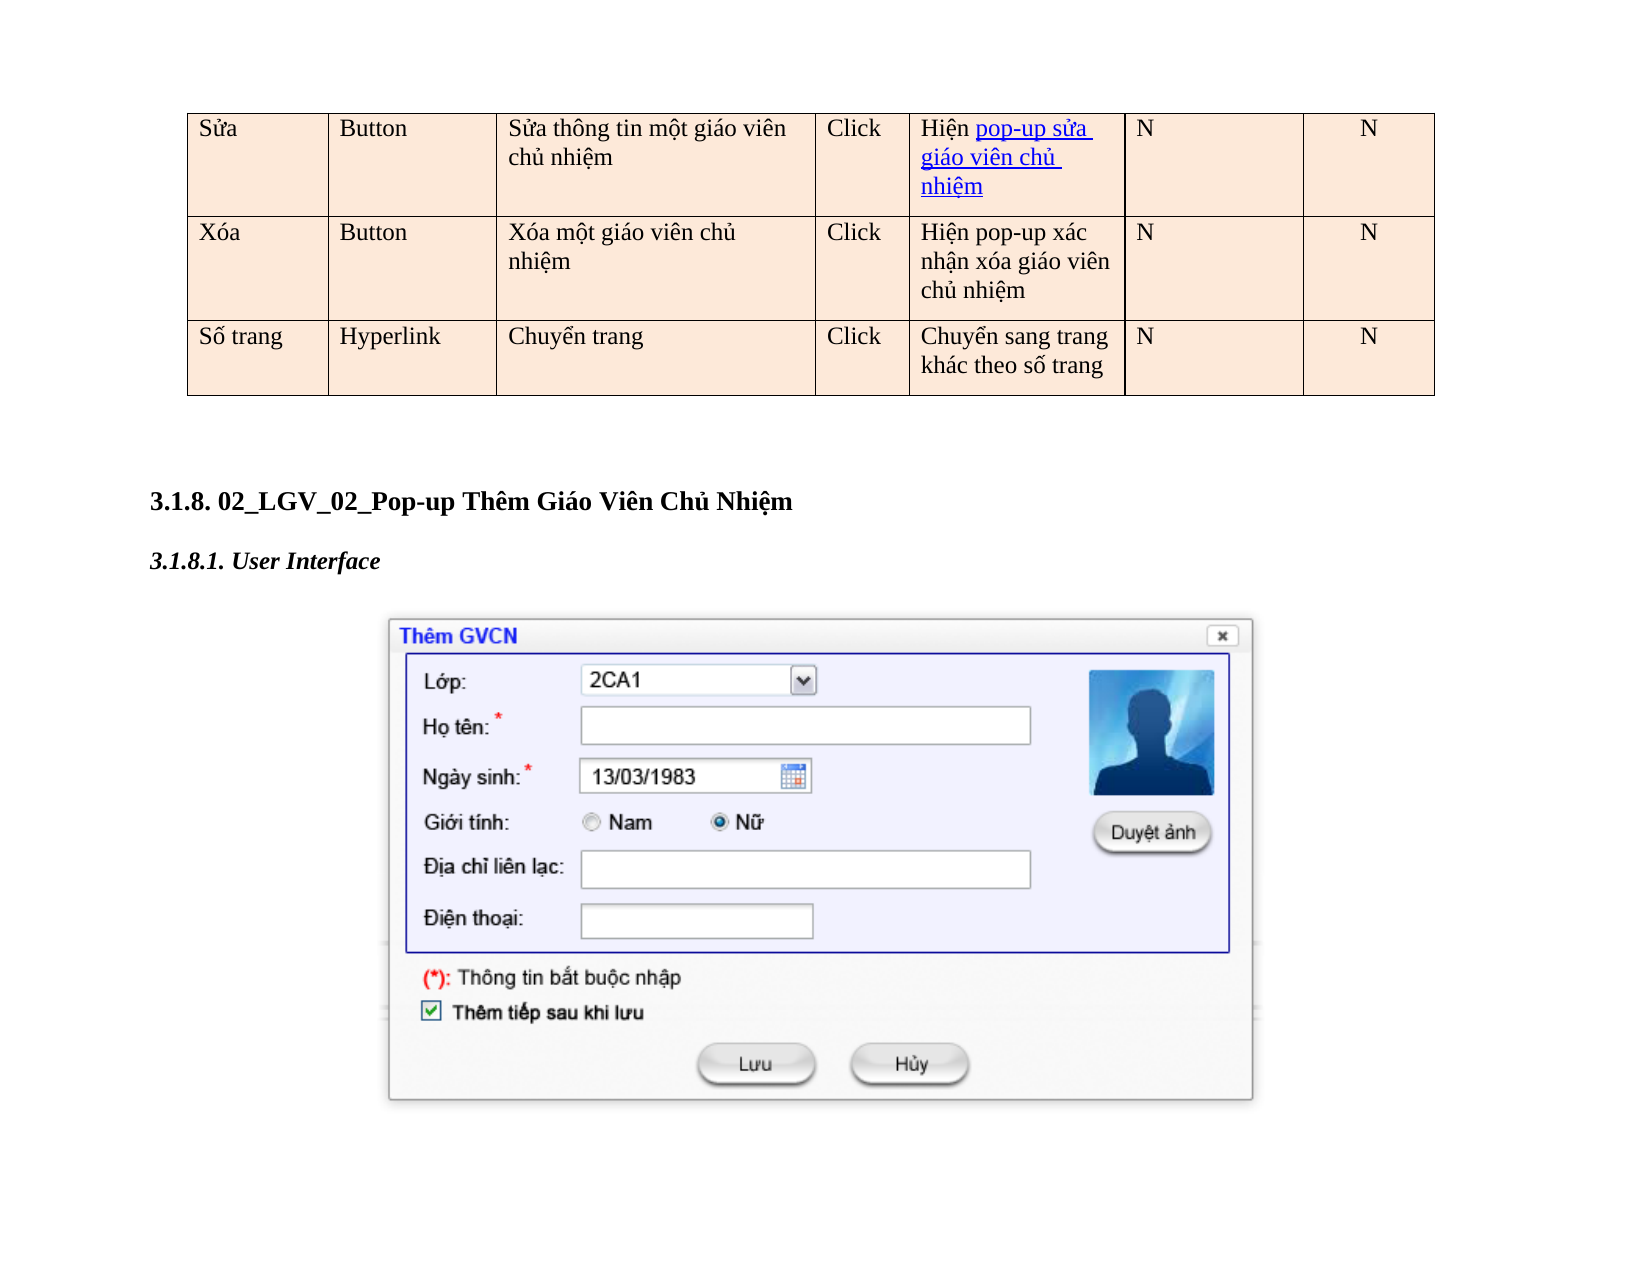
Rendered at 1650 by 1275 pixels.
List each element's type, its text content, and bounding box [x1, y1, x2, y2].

subtitle 3.1.8. 02_LGV_02_Pop-up Thêm Giáo Viên Chủ Nhiệm [150, 486, 1500, 517]
table_cell Chuyển trang [497, 321, 815, 395]
table_cell Sửa [188, 114, 328, 216]
table_cell N [1304, 217, 1434, 320]
table_cell N [1304, 321, 1434, 395]
table_cell N [1126, 217, 1303, 320]
table_cell Button [329, 217, 496, 320]
table_cell N [1126, 321, 1303, 395]
table_cell Chuyển sang trang khác theo số trang [910, 321, 1124, 395]
subtitle 3.1.8.1. User Interface [150, 546, 1500, 574]
table_cell Hiện pop-up sửa giáo viên chủ nhiệm [910, 114, 1124, 216]
table_cell Xóa một giáo viên chủ nhiệm [497, 217, 815, 320]
table_cell Xóa [188, 217, 328, 320]
table_cell Click [816, 321, 909, 395]
table_cell Hyperlink [329, 321, 496, 395]
table_cell Click [816, 114, 909, 216]
table_cell Button [329, 114, 496, 216]
picture [376, 603, 1274, 1118]
table_cell N [1304, 114, 1434, 216]
table_cell Sửa thông tin một giáo viên chủ nhiệm [497, 114, 815, 216]
table_cell Click [816, 217, 909, 320]
table_cell Số trang [188, 321, 328, 395]
table_cell N [1126, 114, 1303, 216]
table_cell Hiện pop-up xác nhận xóa giáo viên chủ nhiệm [910, 217, 1124, 320]
